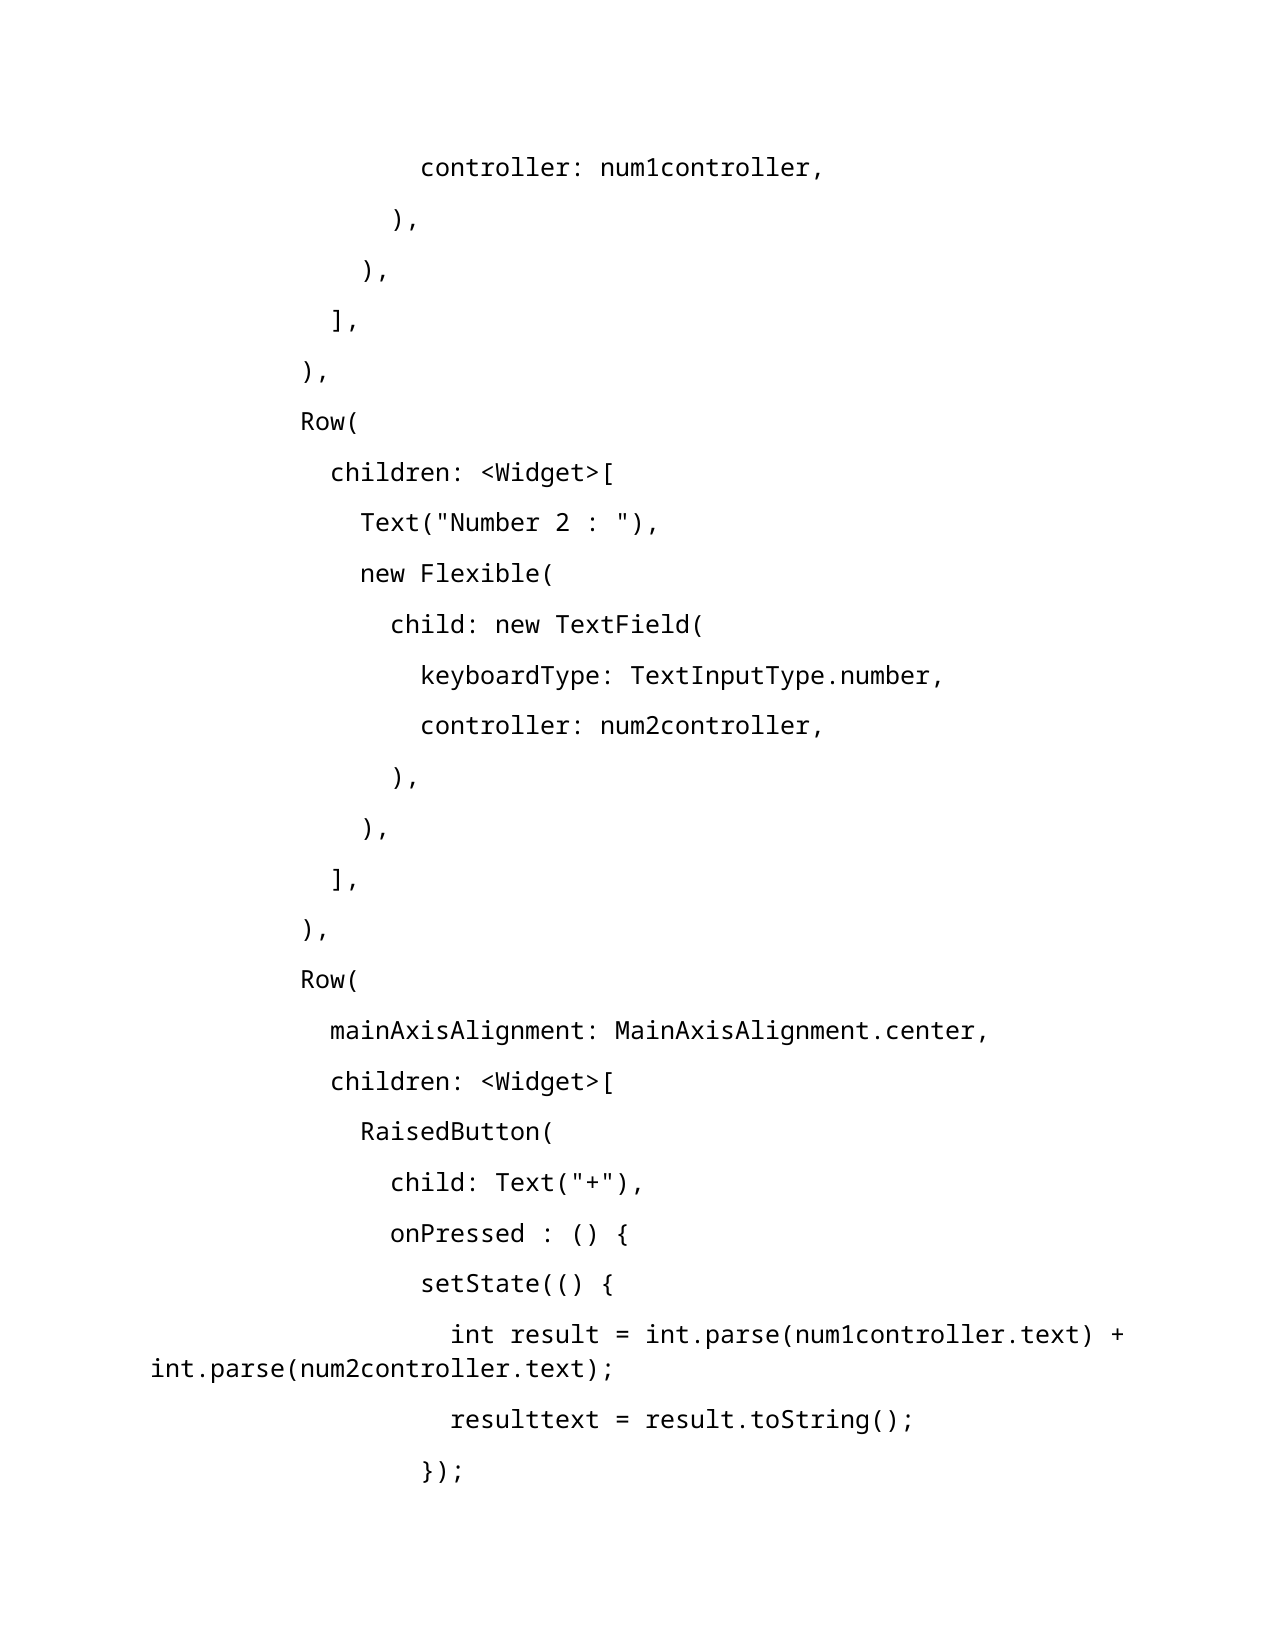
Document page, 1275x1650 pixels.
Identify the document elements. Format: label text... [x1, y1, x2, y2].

text keyboardType: TextInputType.number, [150, 657, 1125, 691]
text Text("Number 2 : "), [150, 505, 1125, 539]
text ), [150, 353, 1125, 387]
text ), [150, 911, 1125, 945]
text ), [150, 201, 1125, 235]
text resulttext = result.toString(); [150, 1402, 1125, 1436]
text ], [150, 860, 1125, 894]
text Row( [150, 404, 1125, 438]
text children: <Widget>[ [150, 454, 1125, 488]
text Row( [150, 962, 1125, 996]
text mainAxisAlignment: MainAxisAlignment.center, [150, 1012, 1125, 1046]
text new Flexible( [150, 556, 1125, 590]
text ), [150, 251, 1125, 286]
text setState(() { [150, 1266, 1125, 1300]
text ], [150, 302, 1125, 336]
text }); [150, 1452, 1125, 1486]
text RaisedButton( [150, 1114, 1125, 1148]
text controller: num1controller, [150, 150, 1125, 184]
text int result = int.parse(num1controller.text) + int.parse(num2controller.text); [150, 1317, 1125, 1385]
text controller: num2controller, [150, 708, 1125, 742]
text children: <Widget>[ [150, 1063, 1125, 1097]
text ), [150, 759, 1125, 793]
text child: Text("+"), [150, 1164, 1125, 1199]
text child: new TextField( [150, 607, 1125, 641]
text ), [150, 809, 1125, 843]
text onPressed : () { [150, 1215, 1125, 1249]
